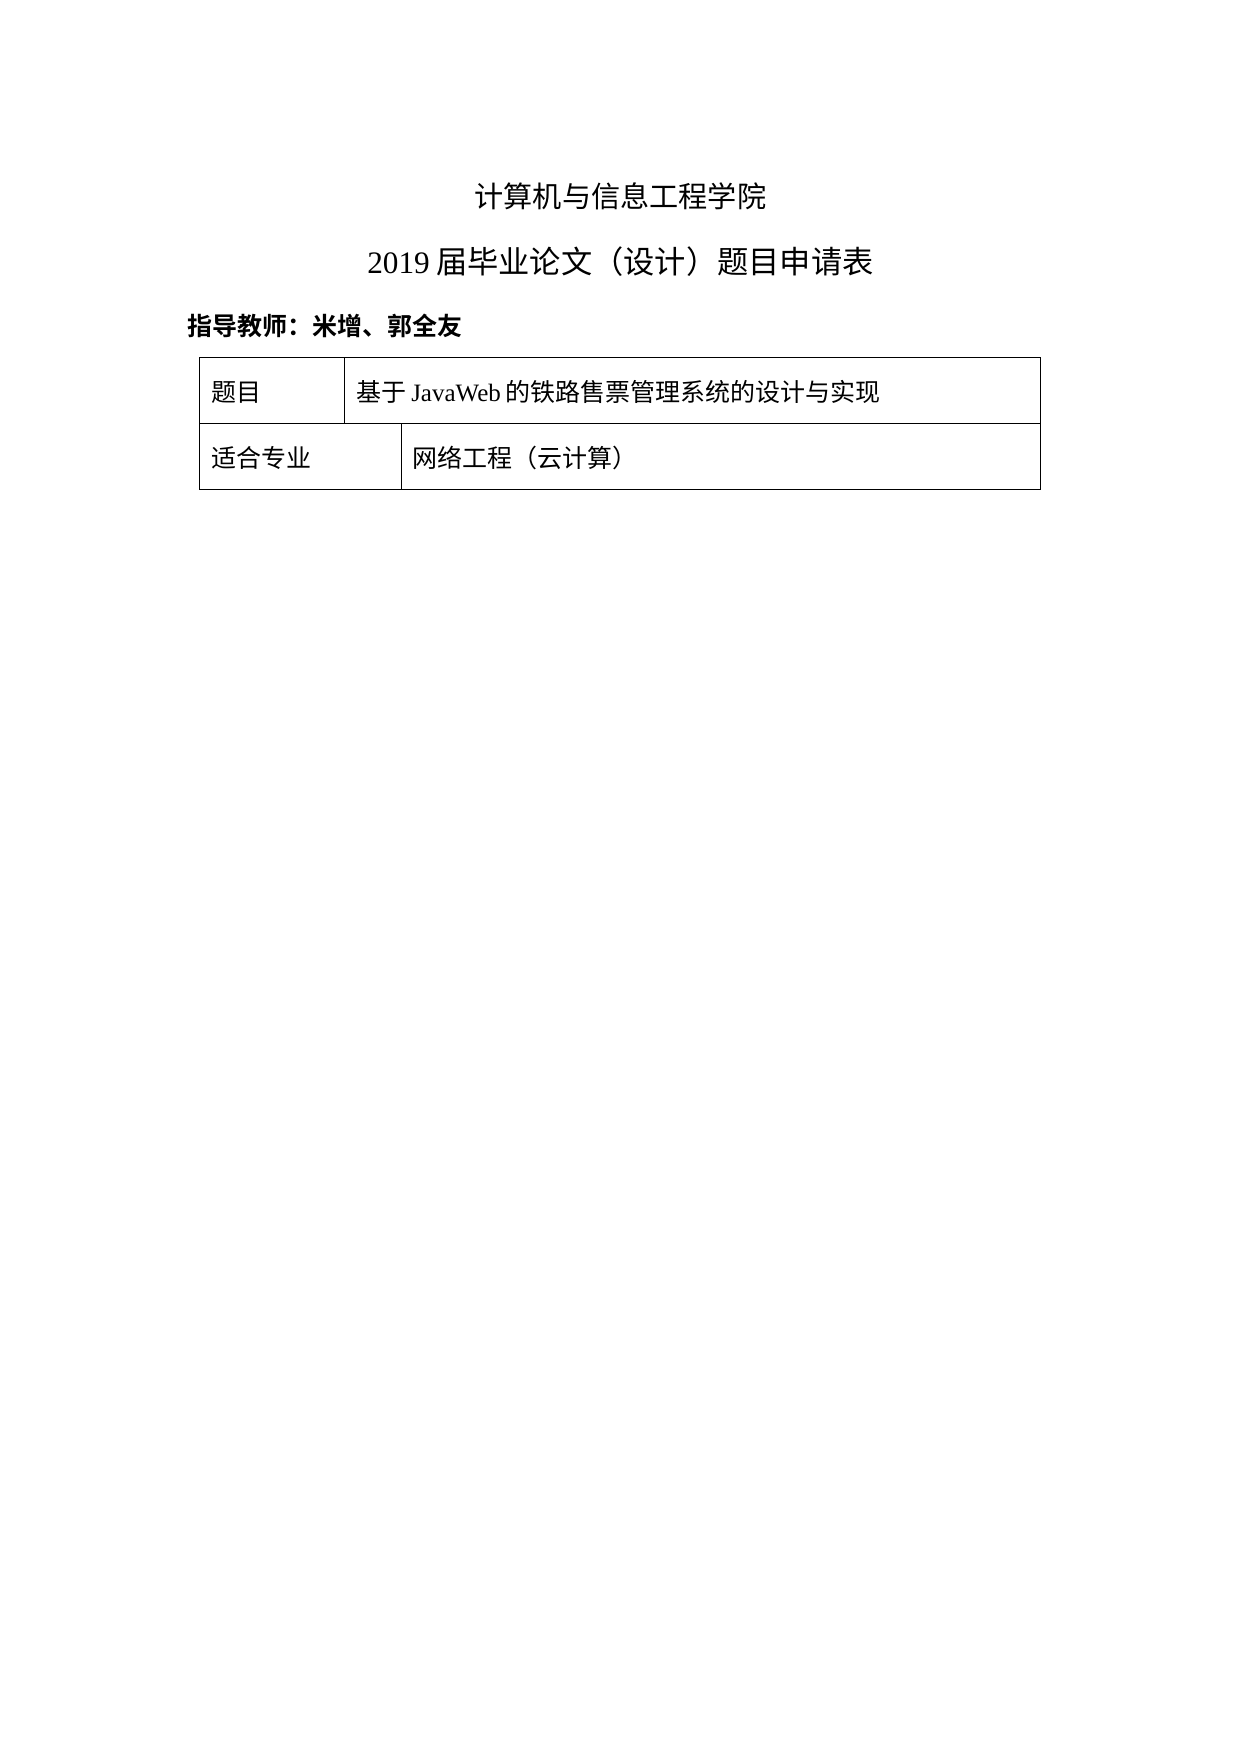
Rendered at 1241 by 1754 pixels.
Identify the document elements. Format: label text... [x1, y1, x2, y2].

text 2019届毕业论文（设计）题目申请表 [187, 227, 1053, 292]
text 指导教师：米增、郭全友 [187, 292, 1053, 357]
table_header 基于JavaWeb的铁路售票管理系统的设计与实现 [345, 358, 1040, 423]
table_cell 适合专业 [200, 424, 401, 489]
table_cell 网络工程（云计算） [402, 424, 1040, 489]
text 计算机与信息工程学院 [187, 162, 1053, 227]
table_header 题目 [200, 358, 344, 423]
